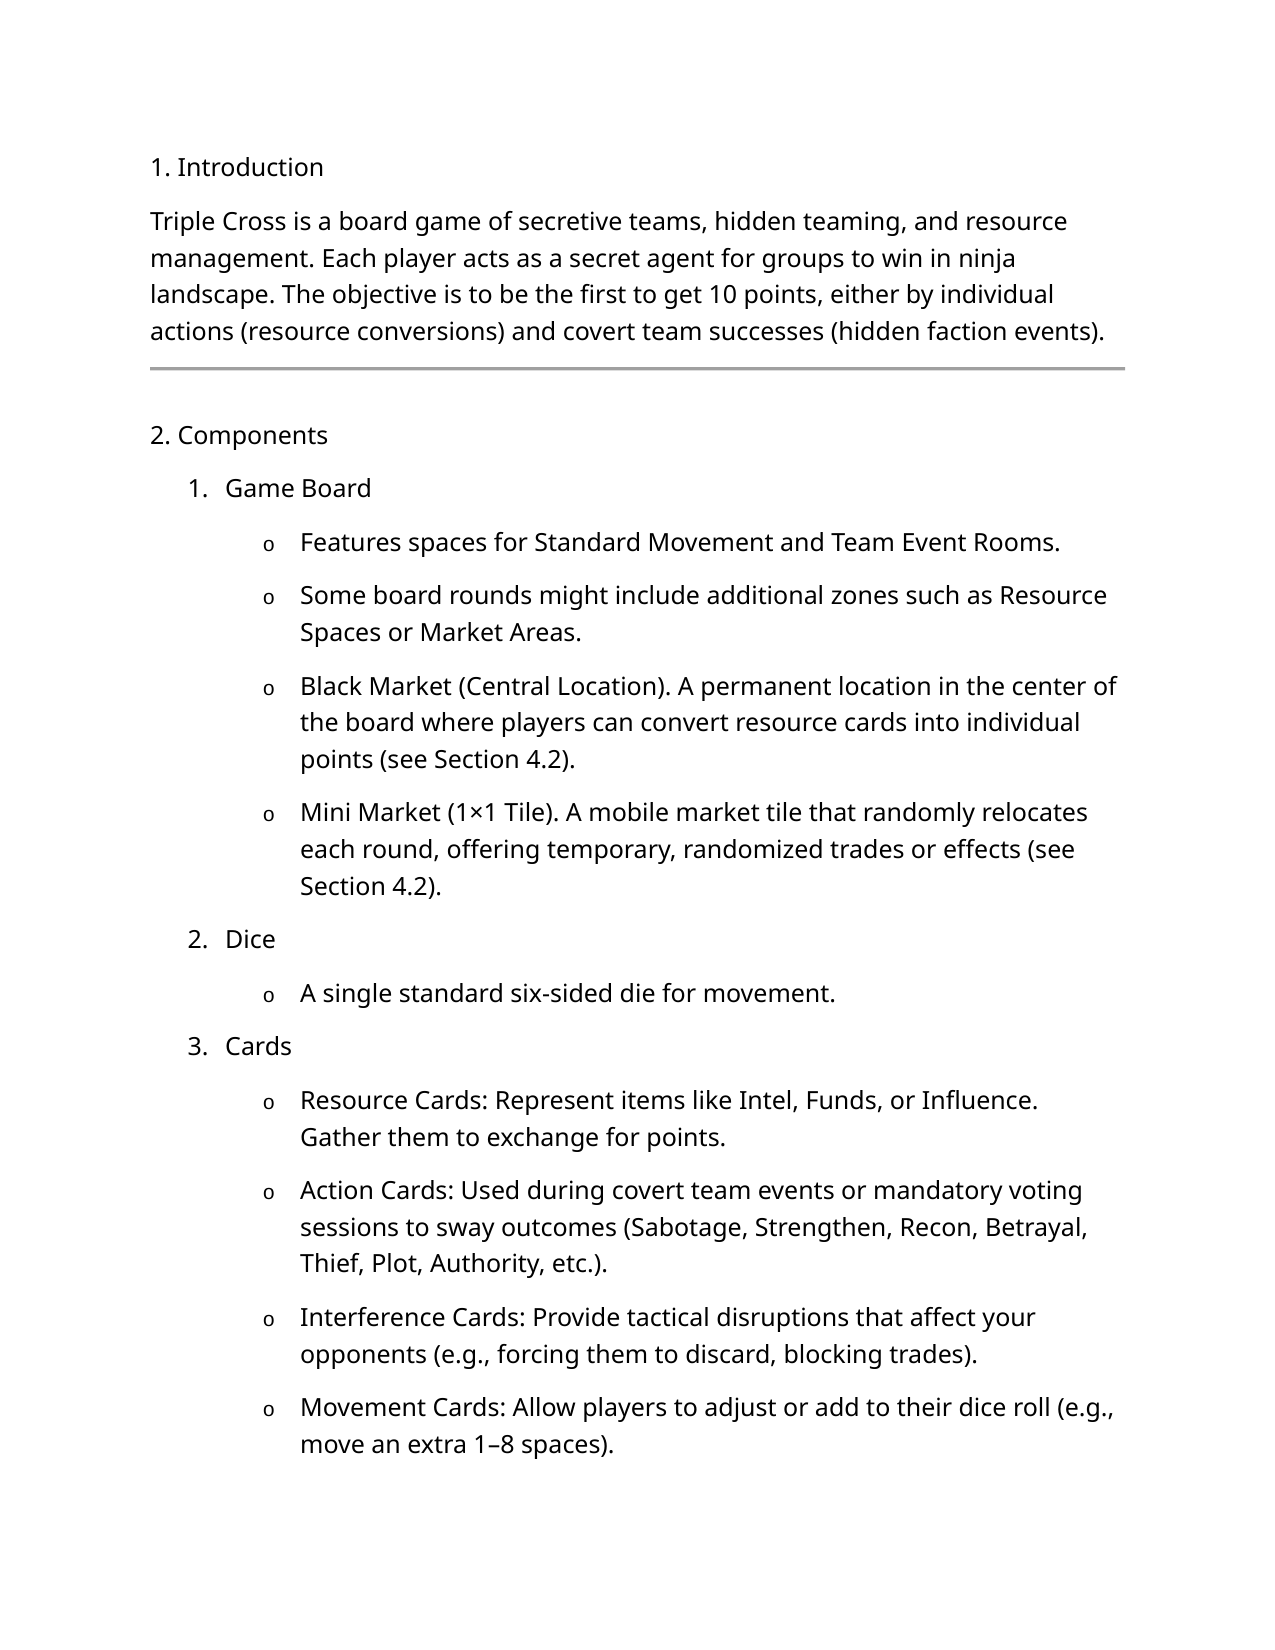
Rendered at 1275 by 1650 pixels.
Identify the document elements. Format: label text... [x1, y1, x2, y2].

list Dice [187, 922, 1125, 956]
list Black Market (Central Location). A permanent location in the center of the board where players can convert resource cards into individual points (see Section 4.2). [262, 668, 1125, 776]
list Action Cards: Used during covert team events or mandatory voting sessions to sway outcomes (Sabotage, Strengthen, Recon, Betrayal, Thief, Plot, Authority, etc.). [262, 1173, 1125, 1280]
list Resource Cards: Represent items like Intel, Funds, or Influence. Gather them to exchange for points. [262, 1082, 1125, 1153]
text Triple Cross is a board game of secretive teams, hidden teaming, and resource management. Each player acts as a secret agent for groups to win in ninja landscape. The objective is to be the first to get 10 points, either by individual actions (resource conversions) and covert team successes (hidden faction events). [150, 203, 1125, 348]
list Cards [187, 1029, 1125, 1063]
list Some board rounds might include additional zones such as Resource Spaces or Market Areas. [262, 578, 1125, 649]
list Movement Cards: Allow players to adjust or add to their dice roll (e.g., move an extra 1–8 spaces). [262, 1390, 1125, 1461]
list Interference Cards: Provide tactical disruptions that affect your opponents (e.g., forcing them to discard, blocking trades). [262, 1299, 1125, 1370]
list Features spaces for Standard Movement and Team Event Rooms. [262, 524, 1125, 558]
text 1. Introduction [150, 150, 1125, 184]
list A single standard six-sided die for movement. [262, 976, 1125, 1009]
list Mini Market (1×1 Tile). A mobile market tile that randomly relocates each round, offering temporary, randomized trades or effects (see Section 4.2). [262, 795, 1125, 903]
list Game Board [187, 471, 1125, 505]
text 2. Components [150, 418, 1125, 452]
